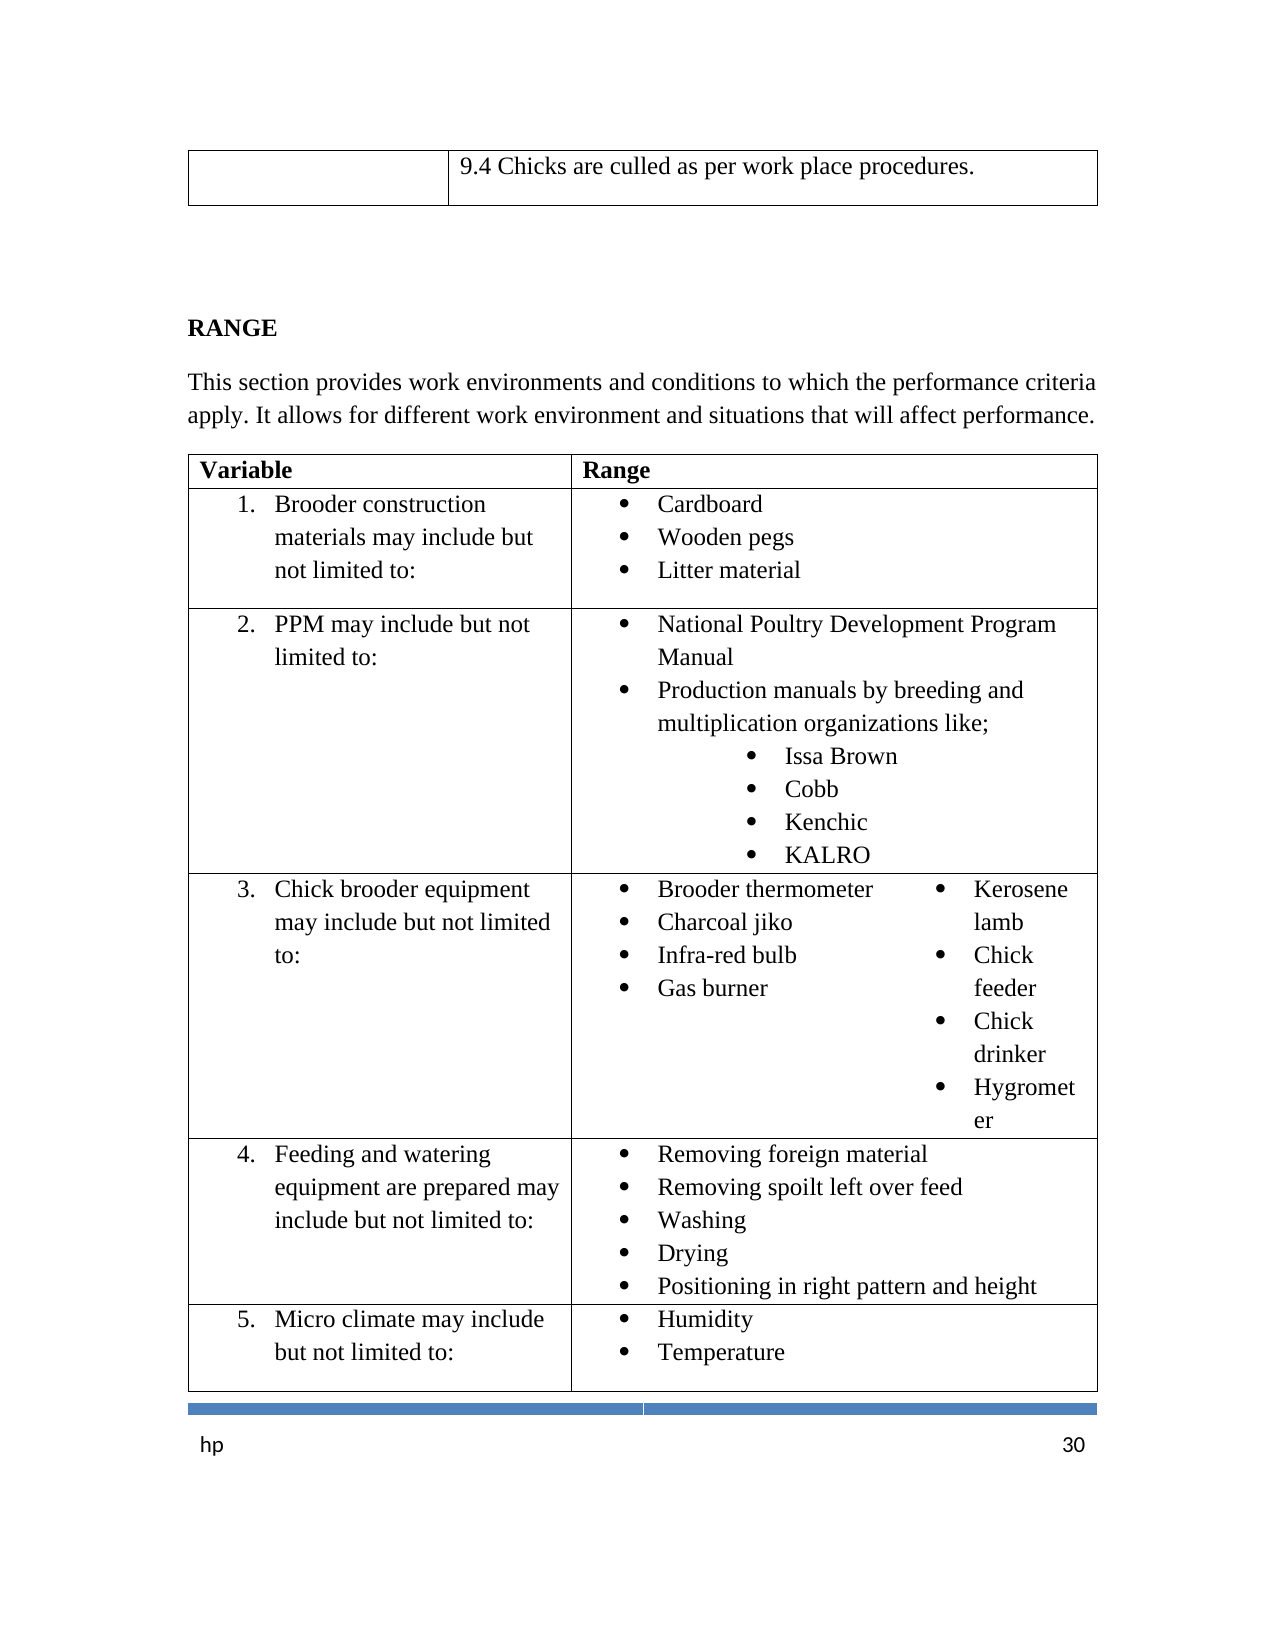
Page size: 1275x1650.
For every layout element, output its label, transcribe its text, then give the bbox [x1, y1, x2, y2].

table_cell Removing foreign material Removing spoilt left over feed Washing Drying Positioning in right pattern and height [572, 1139, 1097, 1303]
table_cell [572, 1305, 1097, 1391]
table_header Variable [189, 455, 571, 488]
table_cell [189, 151, 448, 204]
table_cell [888, 489, 1097, 608]
table_cell Feeding and watering equipment are prepared may include but not limited to: [189, 1139, 571, 1303]
table_cell Kerosene lamb Chick feeder Chick drinker Hygrometer [888, 874, 1097, 1138]
table_header Range [572, 455, 1097, 488]
table_cell PPM may include but not limited to: [189, 609, 571, 873]
table_cell National Poultry Development Program Manual Production manuals by breeding and multiplication organizations like; Issa Brown Cobb Kenchic KALRO [572, 609, 1097, 873]
text RANGE [187, 313, 1097, 342]
table_cell Chick brooder equipment may include but not limited to: [189, 874, 571, 1138]
table_cell Cardboard Wooden pegs Litter material [572, 489, 887, 608]
table_cell Brooder construction materials may include but not limited to: [189, 489, 571, 608]
text This section provides work environments and conditions to which the performance criteria apply. It allows for different work environment and situations that will affect performance. [187, 367, 1097, 429]
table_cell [449, 151, 1097, 204]
table_cell Brooder thermometer Charcoal jiko Infra-red bulb Gas burner [572, 874, 887, 1138]
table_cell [189, 1305, 571, 1391]
